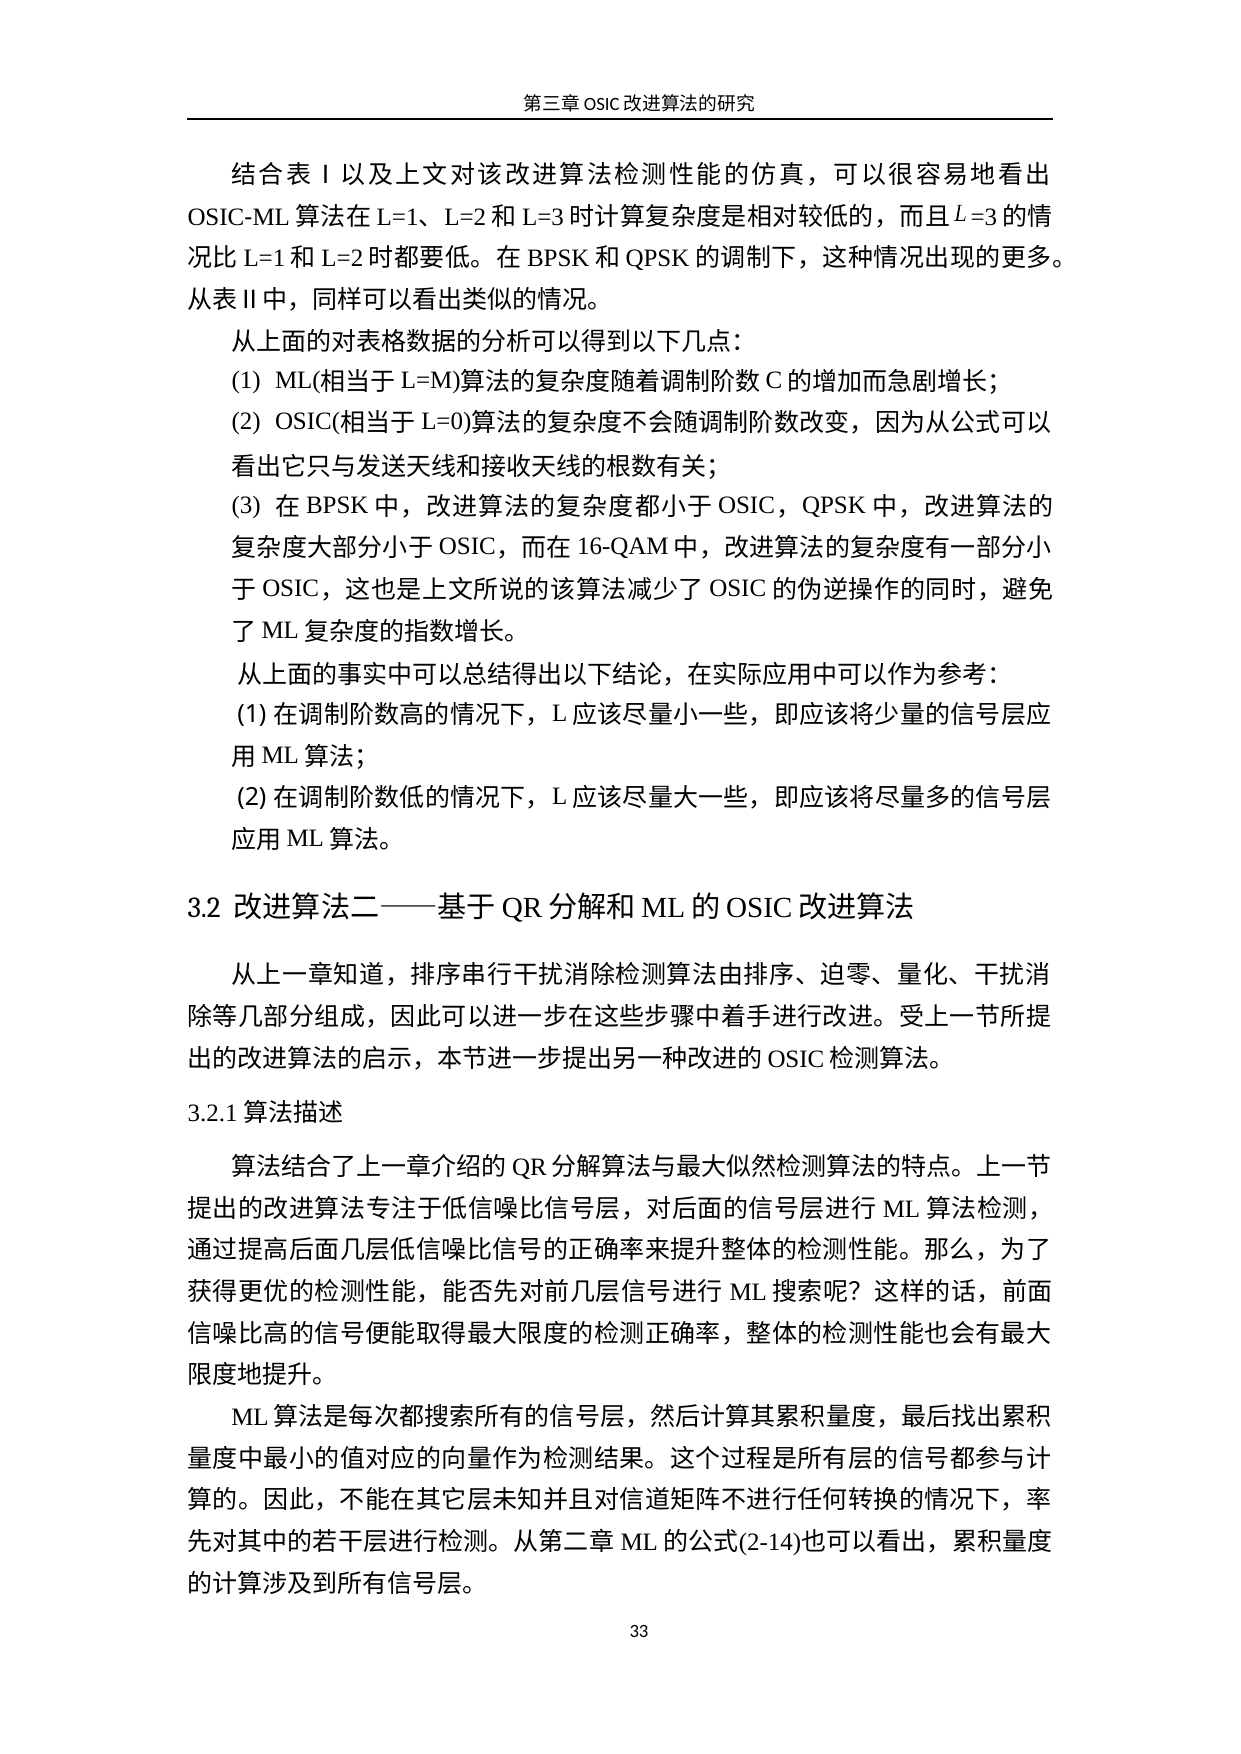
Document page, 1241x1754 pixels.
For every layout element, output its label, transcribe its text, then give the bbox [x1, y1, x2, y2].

text (2) 在调制阶数低的情况下，L应该尽量大一些，即应该将尽量多的信号层应用ML算法。 [231, 775, 1053, 858]
list OSIC(相当于L=0)算法的复杂度不会随调制阶数改变，因为从公式可以看出它只与发送天线和接收天线的根数有关； [231, 400, 1053, 483]
text 结合表Ⅰ以及上文对该改进算法检测性能的仿真，可以很容易地看出，OSIC-ML算法在L=1、L=2和L=3时计算复杂度是相对较低的，而且=3的情况比L=1和L=2时都要低。在BPSK和QPSK的调制下，这种情况出现的更多。从表Ⅱ中，同样可以看出类似的情况。 [187, 150, 1053, 317]
text (1) 在调制阶数高的情况下，L应该尽量小一些，即应该将少量的信号层应用ML算法； [231, 692, 1053, 775]
list ML(相当于L=M)算法的复杂度随着调制阶数C的增加而急剧增长； [231, 358, 1053, 400]
list 在BPSK中，改进算法的复杂度都小于OSIC，QPSK中，改进算法的复杂度大部分小于OSIC，而在16-QAM中，改进算法的复杂度有一部分小于OSIC，这也是上文所说的该算法减少了OSIC的伪逆操作的同时，避免了ML复杂度的指数增长。 [231, 483, 1053, 650]
text 从上一章知道，排序串行干扰消除检测算法由排序、迫零、量化、干扰消除等几部分组成，因此可以进一步在这些步骤中着手进行改进。受上一节所提出的改进算法的启示，本节进一步提出另一种改进的OSIC检测算法。 [187, 951, 1053, 1076]
text 从上面的事实中可以总结得出以下结论，在实际应用中可以作为参考： [187, 650, 1053, 692]
text ML算法是每次都搜索所有的信号层，然后计算其累积量度，最后找出累积量度中最小的值对应的向量作为检测结果。这个过程是所有层的信号都参与计算的。因此，不能在其它层未知并且对信道矩阵不进行任何转换的情况下，率先对其中的若干层进行检测。从第二章ML的公式(2-14)也可以看出，累积量度的计算涉及到所有信号层。 [187, 1392, 1053, 1601]
text 算法结合了上一章介绍的QR分解算法与最大似然检测算法的特点。上一节提出的改进算法专注于低信噪比信号层，对后面的信号层进行ML算法检测，通过提高后面几层低信噪比信号的正确率来提升整体的检测性能。那么，为了获得更优的检测性能，能否先对前几层信号进行ML搜索呢？这样的话，前面信噪比高的信号便能取得最大限度的检测正确率，整体的检测性能也会有最大限度地提升。 [187, 1142, 1053, 1392]
subtitle 3.2.1 算法描述 [187, 1088, 1053, 1130]
subtitle 3.2 改进算法二——基于QR分解和ML的OSIC改进算法 [187, 883, 1053, 926]
text 从上面的对表格数据的分析可以得到以下几点： [187, 317, 1053, 358]
